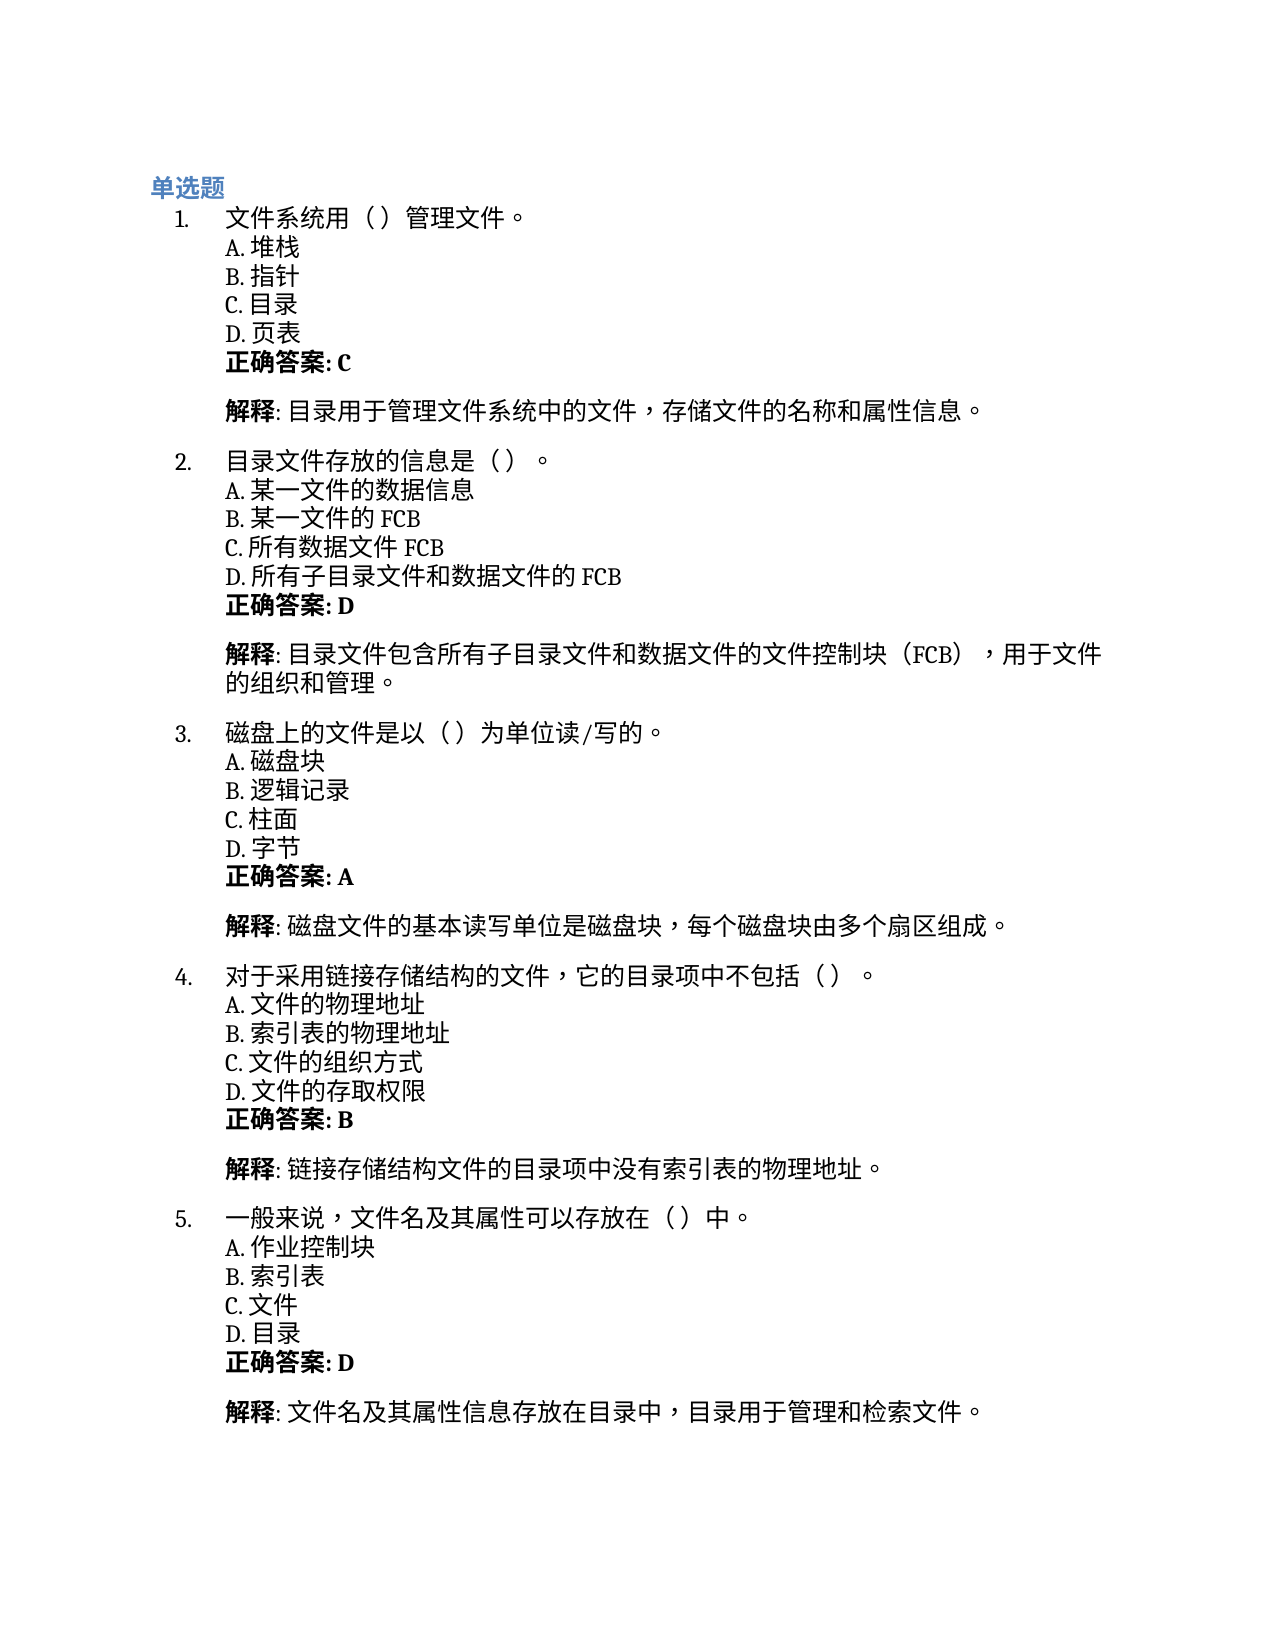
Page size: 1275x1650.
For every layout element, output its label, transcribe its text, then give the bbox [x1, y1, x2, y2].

subtitle 单选题 [150, 171, 1125, 205]
list 磁盘上的文件是以（ ）为单位读/写的。 A. 磁盘块 B. 逻辑记录 C. 柱面 D. 字节 正确答案: A [175, 719, 1125, 892]
list 解释: 链接存储结构文件的目录项中没有索引表的物理地址。 [175, 1156, 1125, 1184]
list 对于采用链接存储结构的文件，它的目录项中不包括（ ）。 A. 文件的物理地址 B. 索引表的物理地址 C. 文件的组织方式 D. 文件的存取权限 正确答案: B [175, 962, 1125, 1135]
list 一般来说，文件名及其属性可以存放在（ ）中。 A. 作业控制块 B. 索引表 C. 文件 D. 目录 正确答案: D [175, 1205, 1125, 1378]
list 文件系统用（ ）管理文件。 A. 堆栈 B. 指针 C. 目录 D. 页表 正确答案: C [175, 205, 1125, 377]
list 解释: 文件名及其属性信息存放在目录中，目录用于管理和检索文件。 [175, 1399, 1125, 1427]
list 目录文件存放的信息是（ ）。 A. 某一文件的数据信息 B. 某一文件的FCB C. 所有数据文件FCB D. 所有子目录文件和数据文件的FCB 正确答案: D [175, 448, 1125, 620]
list 解释: 目录文件包含所有子目录文件和数据文件的文件控制块（FCB），用于文件的组织和管理。 [175, 641, 1125, 699]
list 解释: 磁盘文件的基本读写单位是磁盘块，每个磁盘块由多个扇区组成。 [175, 913, 1125, 942]
list 解释: 目录用于管理文件系统中的文件，存储文件的名称和属性信息。 [175, 398, 1125, 427]
